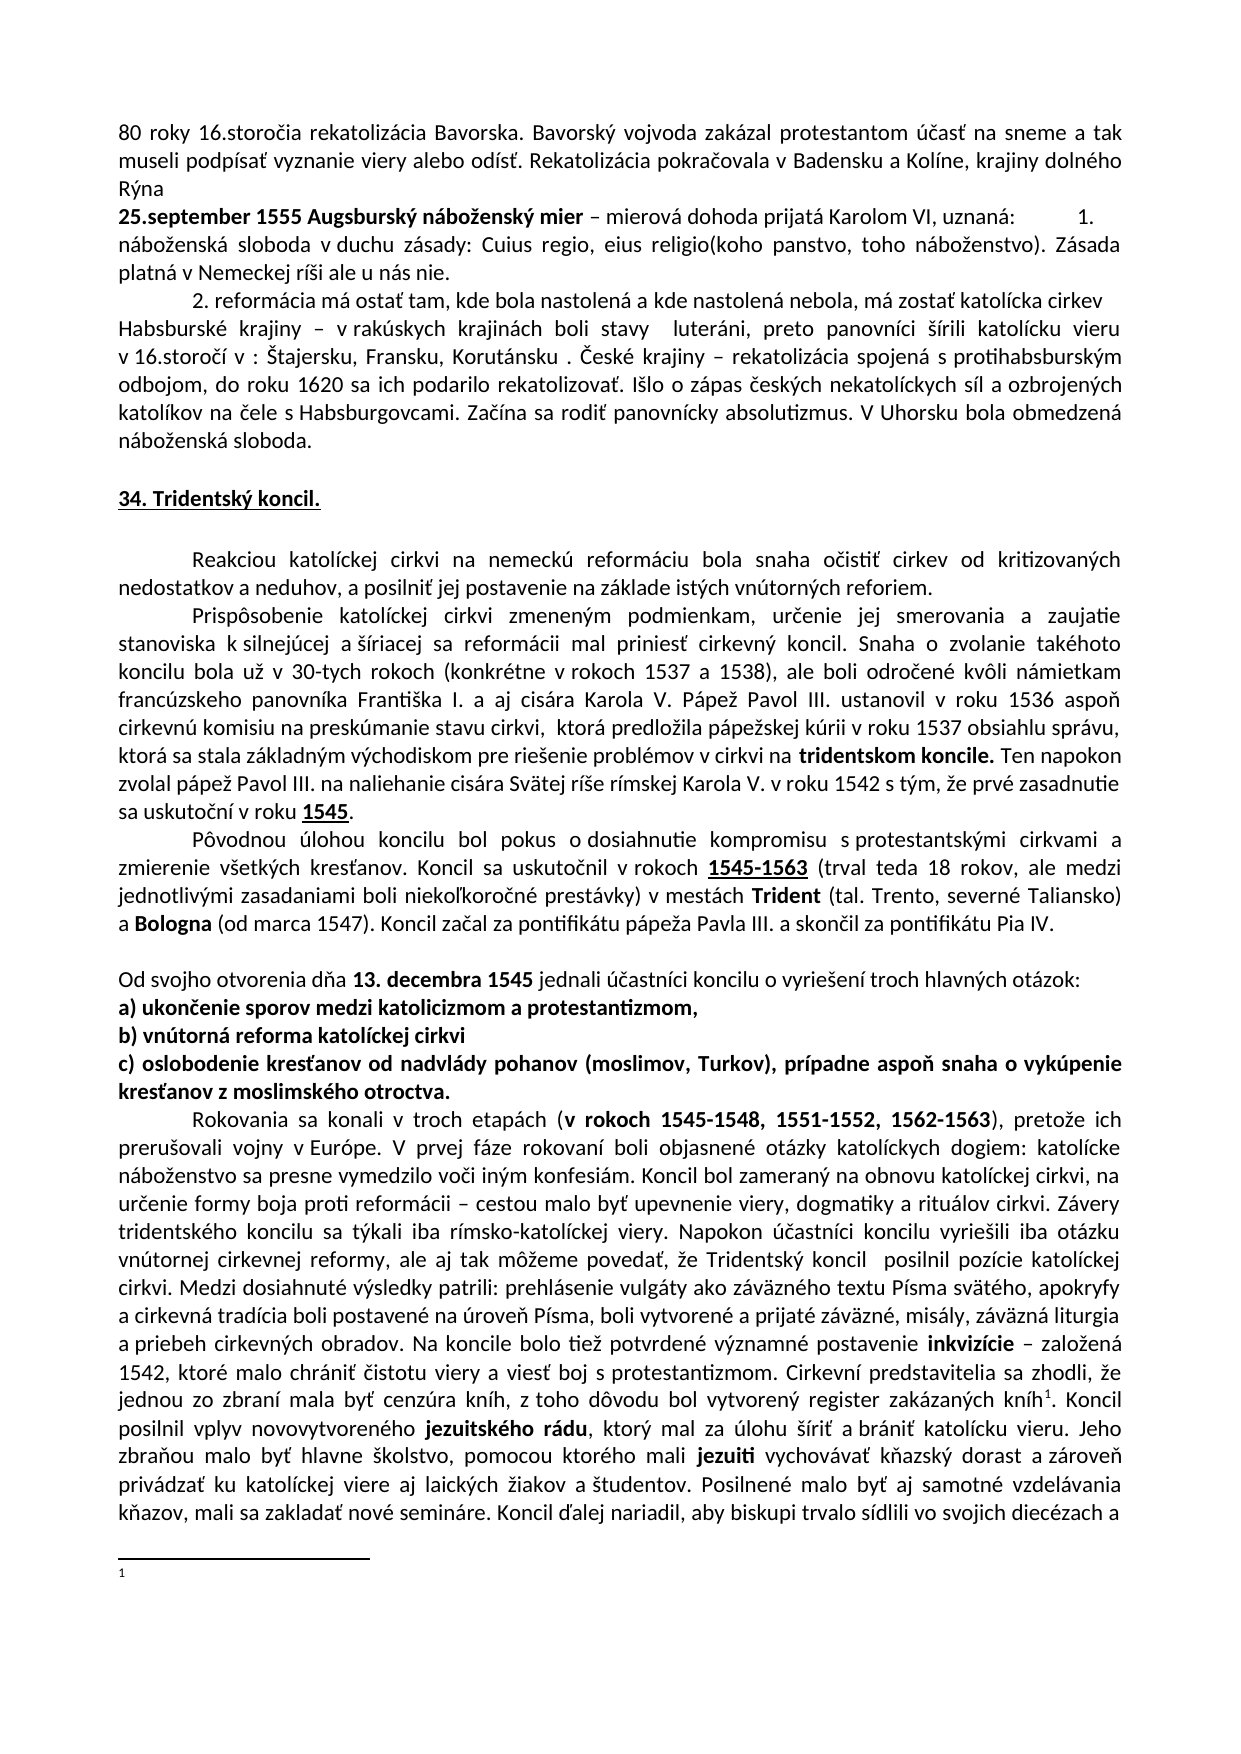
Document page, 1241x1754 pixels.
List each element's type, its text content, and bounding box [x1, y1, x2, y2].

text 2. reformácia má ostať tam, kde bola nastolená a kde nastolená nebola, má zostať katolícka cirkev [118, 286, 1122, 314]
text Habsburské krajiny – v rakúskych krajinách boli stavy luteráni, preto panovníci šírili katolícku vieru v 16.storočí v : Štajersku, Fransku, Korutánsku . České krajiny – rekatolizácia spojená s protihabsburským odbojom, do roku 1620 sa ich podarilo rekatolizovať. Išlo o zápas českých nekatolíckych síl a ozbrojených katolíkov na čele s Habsburgovcami. Začína sa rodiť panovnícky absolutizmus. V Uhorsku bola obmedzená náboženská sloboda. [118, 314, 1122, 454]
text 34. Tridentský koncil. [118, 484, 1122, 513]
text Reakciou katolíckej cirkvi na nemeckú reformáciu bola snaha očistiť cirkev od kritizovaných nedostatkov a neduhov, a posilniť jej postavenie na základe istých vnútorných reforiem. [118, 545, 1122, 601]
text Od svojho otvorenia dňa 13. decembra 1545 jednali účastníci koncilu o vyriešení troch hlavných otázok: [118, 965, 1122, 993]
text b) vnútorná reforma katolíckej cirkvi [118, 1021, 1122, 1049]
text Pôvodnou úlohou koncilu bol pokus o dosiahnutie kompromisu s protestantskými cirkvami a zmierenie všetkých kresťanov. Koncil sa uskutočnil v rokoch 1545-1563 (trval teda 18 rokov, ale medzi jednotlivými zasadaniami boli niekoľkoročné prestávky) v mestách Trident (tal. Trento, severné Taliansko) a Bologna (od marca 1547). Koncil začal za pontifikátu pápeža Pavla III. a skončil za pontifikátu Pia IV. [118, 825, 1122, 937]
text Prispôsobenie katolíckej cirkvi zmeneným podmienkam, určenie jej smerovania a zaujatie stanoviska k silnejúcej a šíriacej sa reformácii mal priniesť cirkevný koncil. Snaha o zvolanie takéhoto koncilu bola už v 30-tych rokoch (konkrétne v rokoch 1537 a 1538), ale boli odročené kvôli námietkam francúzskeho panovníka Františka I. a aj cisára Karola V. Pápež Pavol III. ustanovil v roku 1536 aspoň cirkevnú komisiu na preskúmanie stavu cirkvi, ktorá predložila pápežskej kúrii v roku 1537 obsiahlu správu, ktorá sa stala základným východiskom pre riešenie problémov v cirkvi na tridentskom koncile. Ten napokon zvolal pápež Pavol III. na naliehanie cisára Svätej ríše rímskej Karola V. v roku 1542 s tým, že prvé zasadnutie sa uskutoční v roku 1545. [118, 601, 1122, 825]
text 25.september 1555 Augsburský náboženský mier – mierová dohoda prijatá Karolom VI, uznaná: 1. náboženská sloboda v duchu zásady: Cuius regio, eius religio(koho panstvo, toho náboženstvo). Zásada platná v Nemeckej ríši ale u nás nie. [118, 202, 1122, 286]
text 80 roky 16.storočia rekatolizácia Bavorska. Bavorský vojvoda zakázal protestantom účasť na sneme a tak museli podpísať vyznanie viery alebo odísť. Rekatolizácia pokračovala v Badensku a Kolíne, krajiny dolného Rýna [118, 118, 1122, 202]
text a) ukončenie sporov medzi katolicizmom a protestantizmom, [118, 993, 1122, 1021]
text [118, 1105, 1122, 1526]
text c) oslobodenie kresťanov od nadvlády pohanov (moslimov, Turkov), prípadne aspoň snaha o vykúpenie kresťanov z moslimského otroctva. [118, 1049, 1122, 1105]
